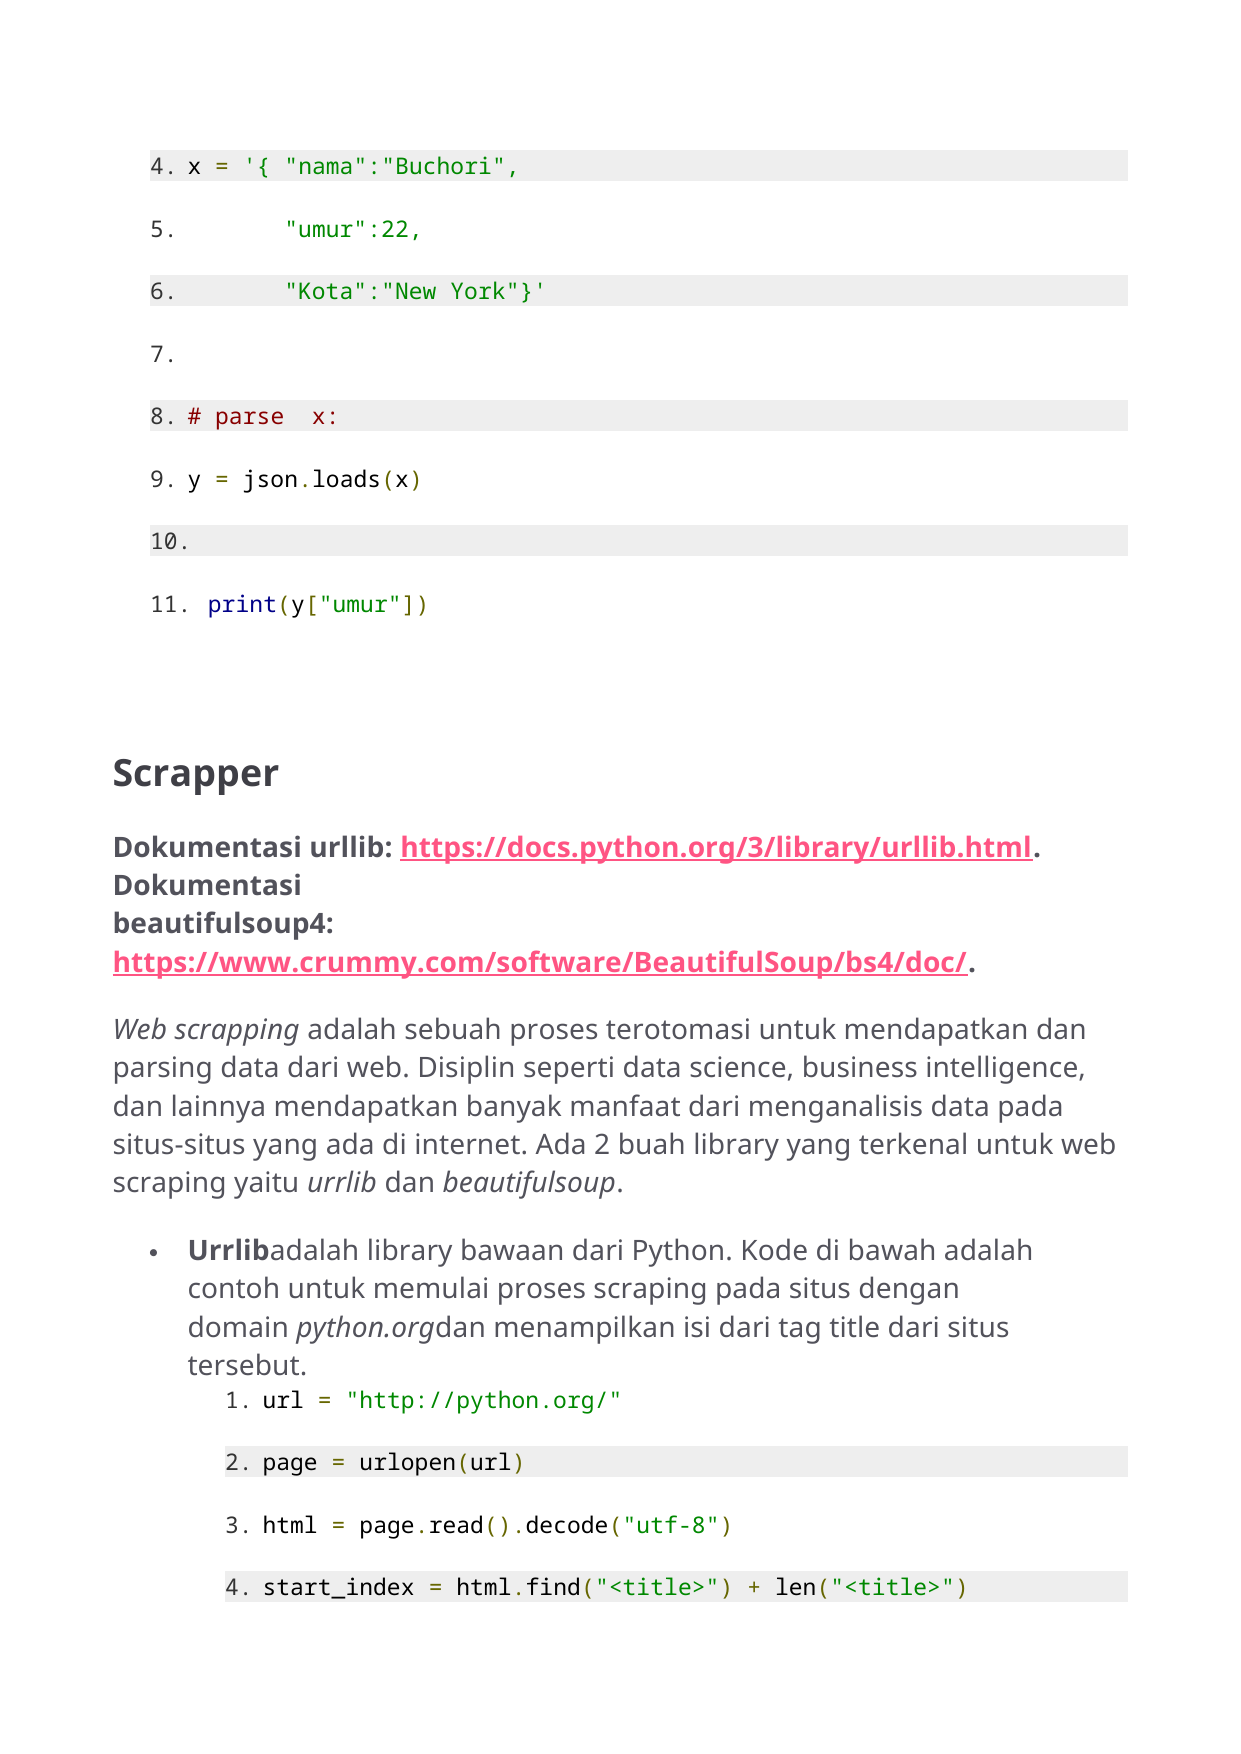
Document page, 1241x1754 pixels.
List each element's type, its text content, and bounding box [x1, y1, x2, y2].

text Web scrapping adalah sebuah proses terotomasi untuk mendapatkan dan parsing data dari web. Disiplin seperti data science, business intelligence, dan lainnya mendapatkan banyak manfaat dari menganalisis data pada situs-situs yang ada di internet. Ada 2 buah library yang terkenal untuk web scraping yaitu urrlib dan beautifulsoup. [112, 1009, 1128, 1201]
list page = urlopen(url) [225, 1446, 1128, 1477]
list "umur":22, [150, 212, 1128, 244]
list y = json.loads(x) [150, 462, 1128, 494]
list Urrlibadalah library bawaan dari Python. Kode di bawah adalah contoh untuk memulai proses scraping pada situs dengan domain python.orgdan menampilkan isi dari tag title dari situs tersebut. [150, 1230, 1128, 1383]
list url = "http://python.org/" [225, 1383, 1128, 1415]
list # parse x: [150, 400, 1128, 431]
text Dokumentasi urllib: https://docs.python.org/3/library/urllib.html. Dokumentasi beautifulsoup4: https://www.crummy.com/software/BeautifulSoup/bs4/doc/. [112, 827, 1128, 980]
list x = '{ "nama":"Buchori", [150, 150, 1128, 181]
list print(y["umur"]) [150, 587, 1128, 619]
list "Kota":"New York"}' [150, 275, 1128, 306]
list start_index = html.find("<title>") + len("<title>") [225, 1571, 1128, 1602]
text Scrapper [112, 747, 1128, 798]
list html = page.read().decode("utf-8") [225, 1508, 1128, 1540]
